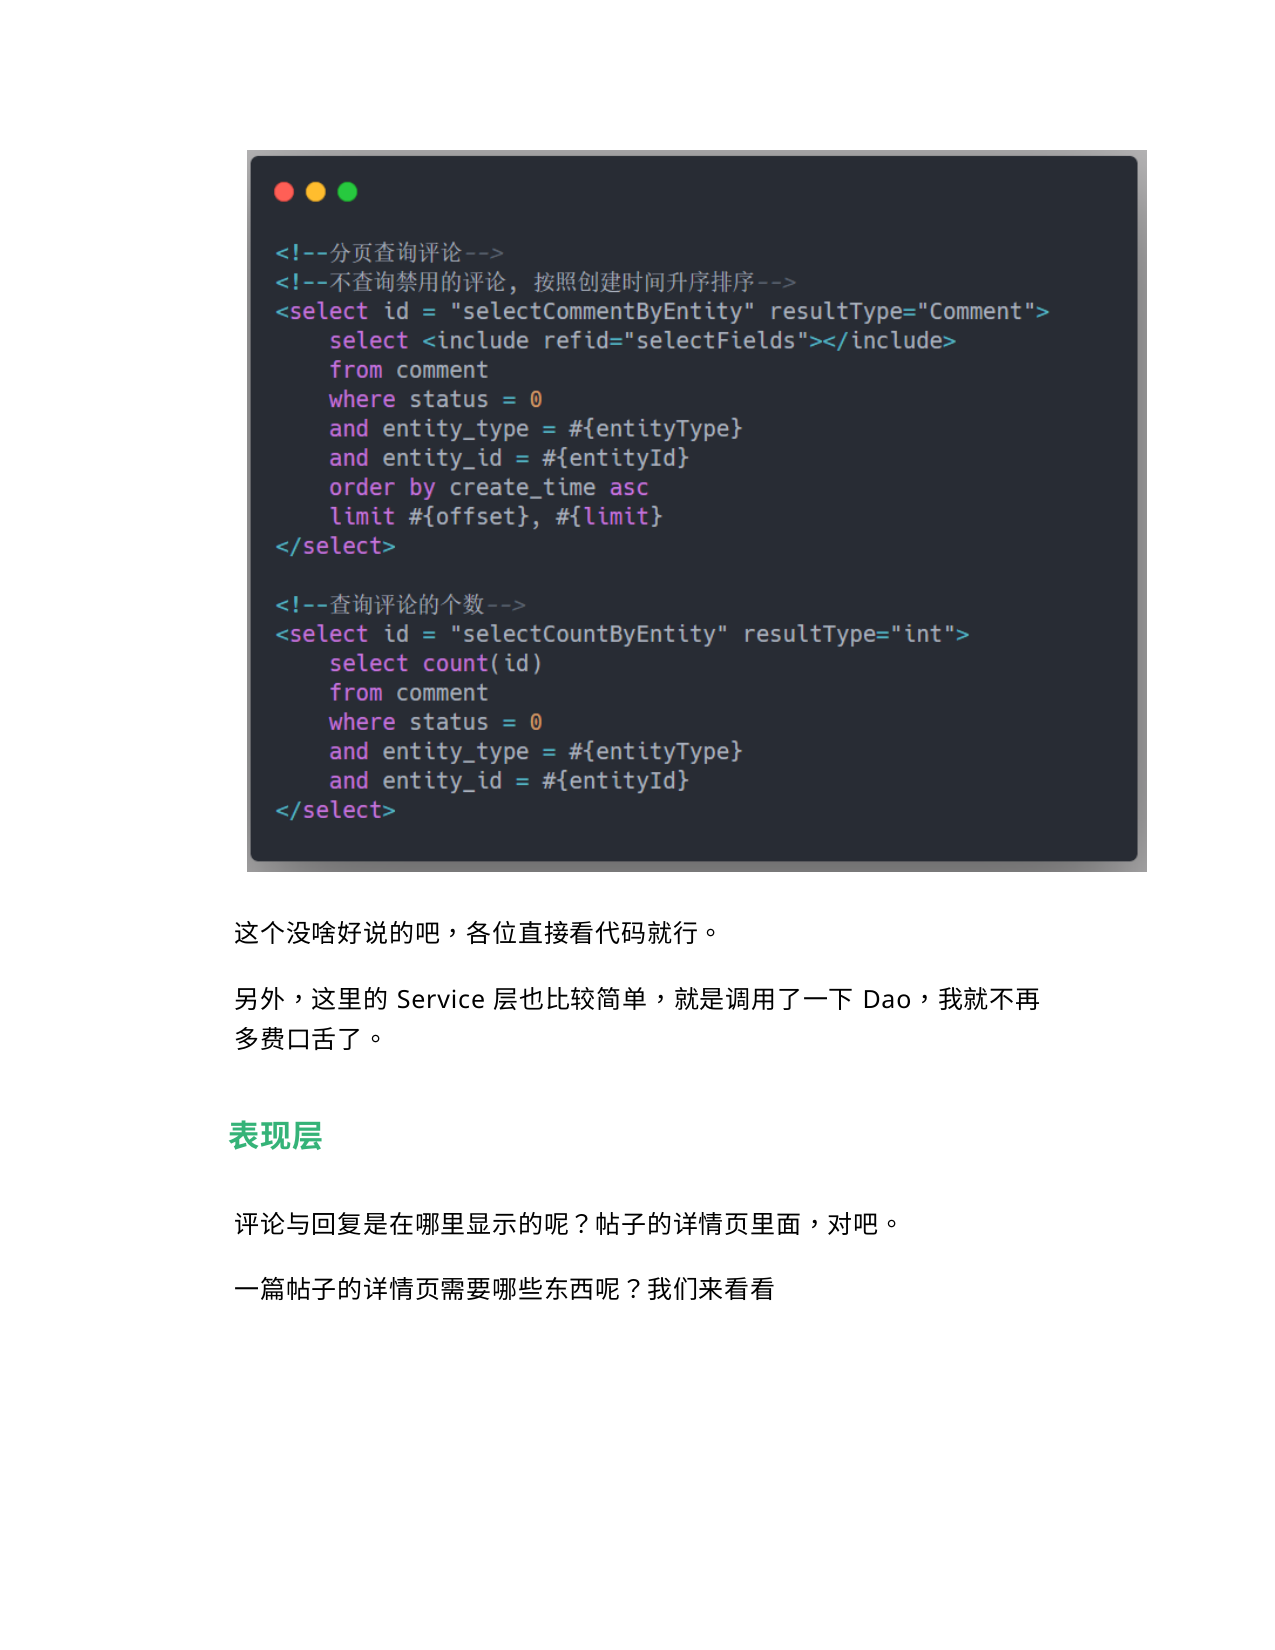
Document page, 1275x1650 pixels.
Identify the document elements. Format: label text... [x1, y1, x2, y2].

text 表现层 [228, 1106, 1047, 1156]
picture [247, 150, 1147, 872]
text 另外，这里的 Service 层也比较简单，就是调用了一下 Dao，我就不再多费口舌了。 [234, 962, 1041, 1069]
text 评论与回复是在哪里显示的呢？帖子的详情页里面，对吧。 [234, 1187, 1041, 1241]
text 一篇帖子的详情页需要哪些东西呢？我们来看看 [234, 1253, 1041, 1319]
text 这个没啥好说的吧，各位直接看代码就行。 [234, 897, 1041, 950]
